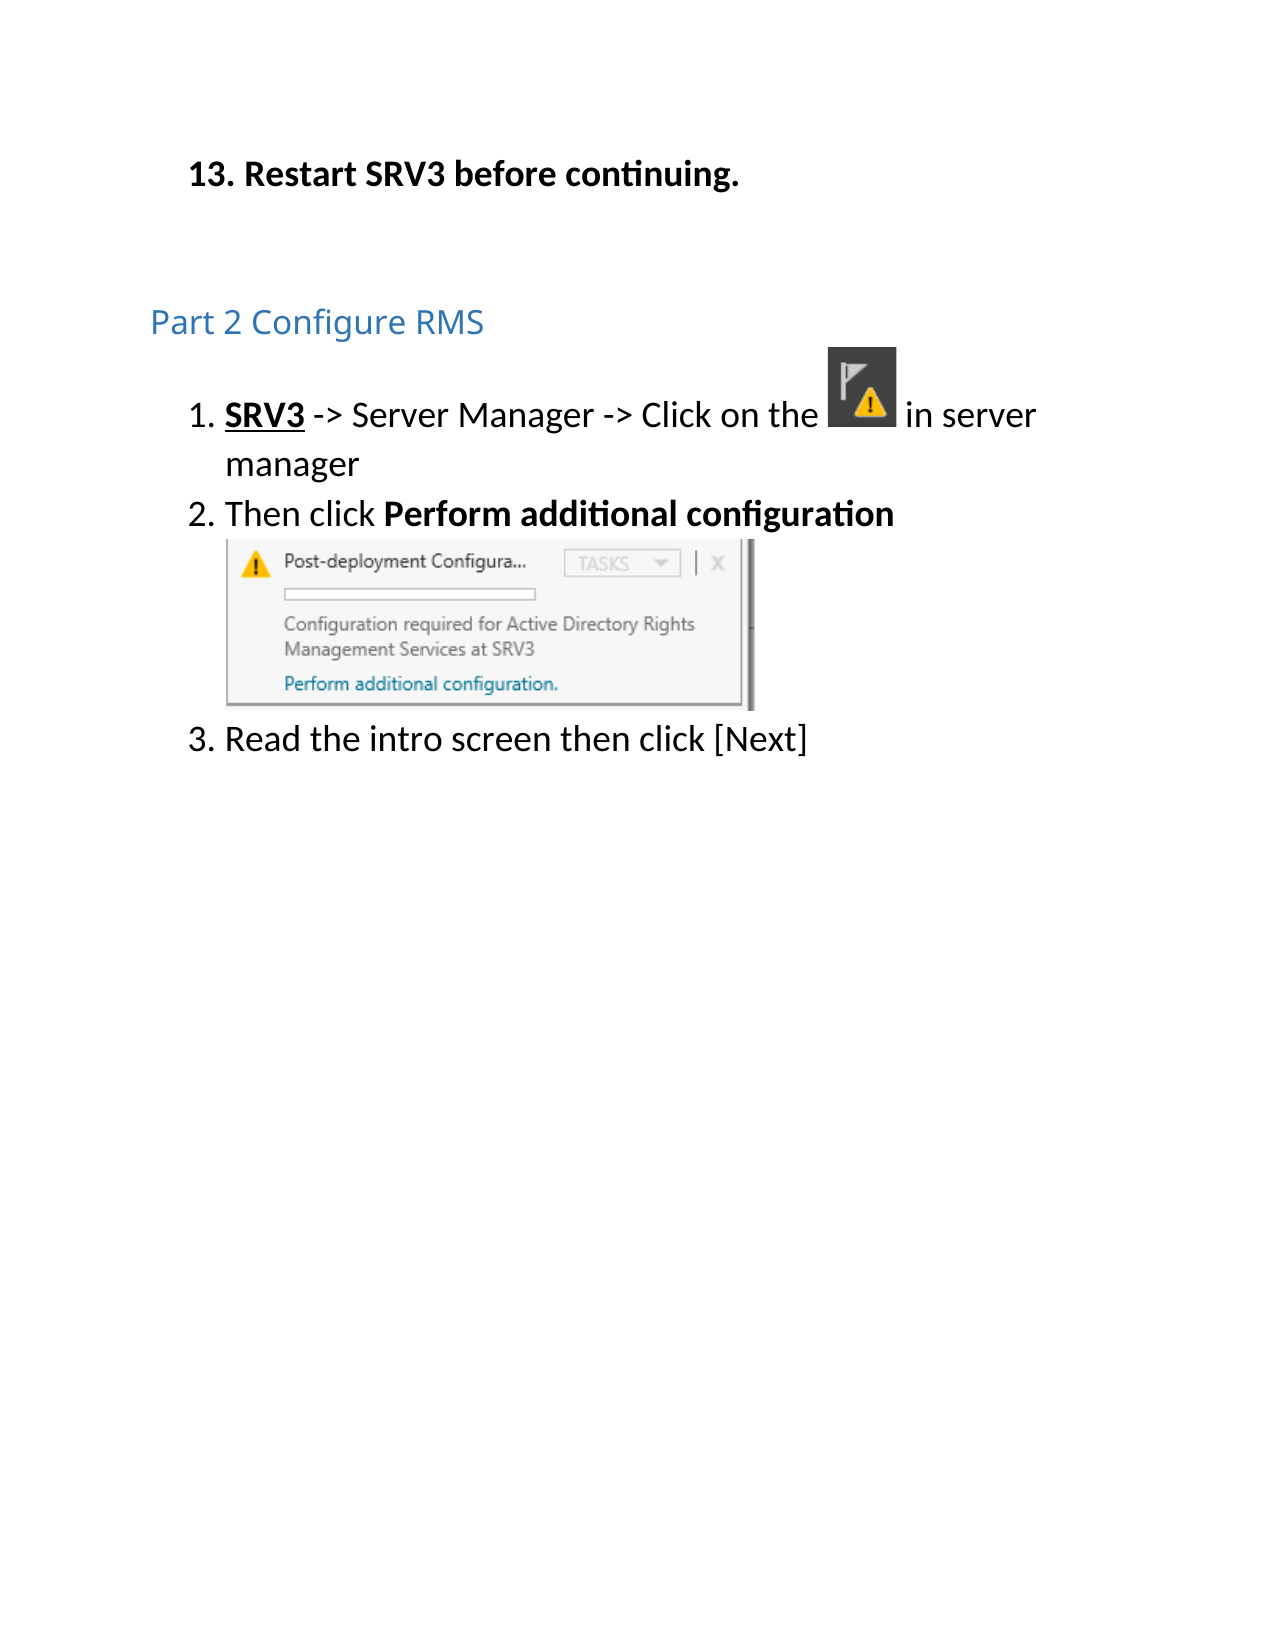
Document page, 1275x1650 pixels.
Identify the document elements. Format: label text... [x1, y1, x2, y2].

list Restart SRV3 before continuing. [187, 150, 1125, 196]
picture [225, 539, 755, 711]
subtitle Part 2 Configure RMS [150, 298, 1125, 344]
list Read the intro screen then click [Next] [187, 714, 1125, 760]
picture [827, 347, 897, 427]
list Then click Perform additional configuration [187, 489, 1125, 535]
list SRV3 -> Server Manager -> Click on the in server manager [187, 347, 1125, 486]
